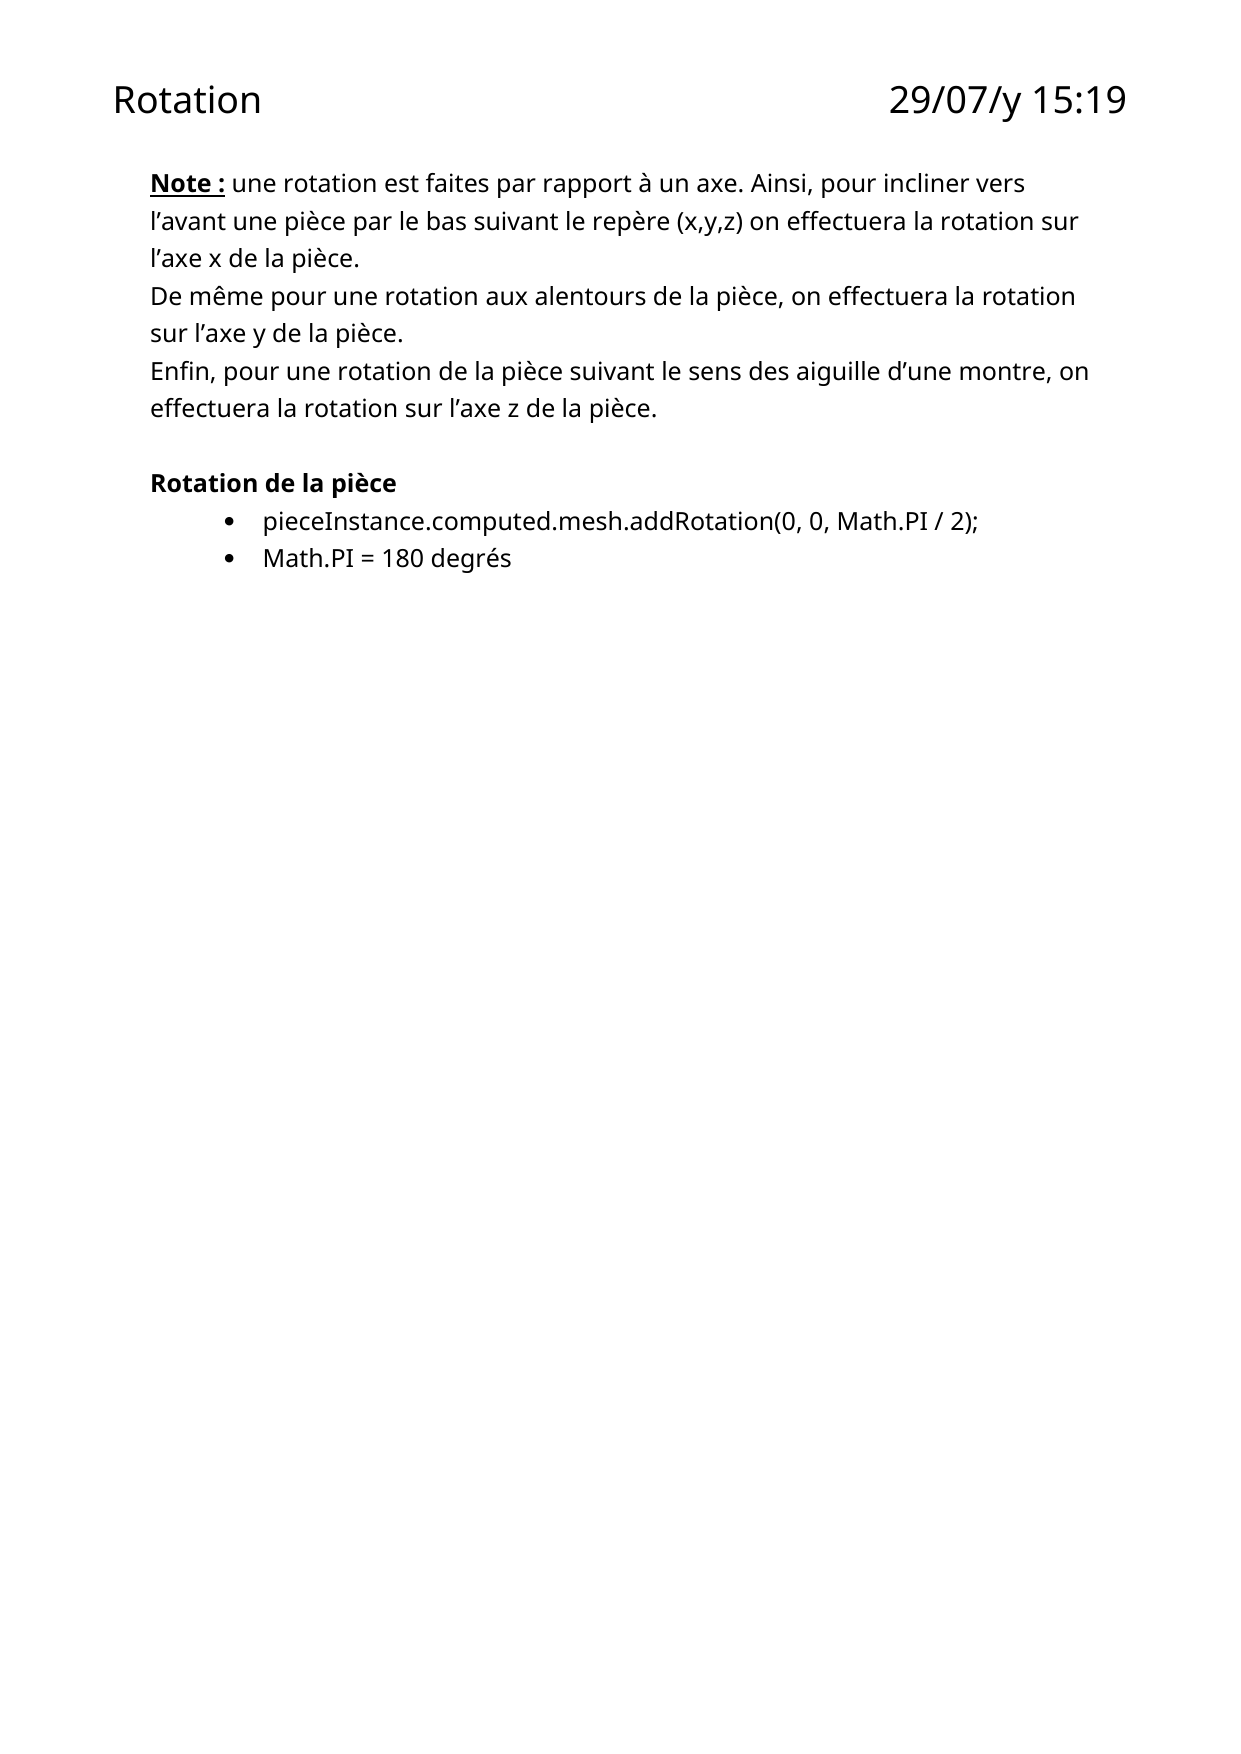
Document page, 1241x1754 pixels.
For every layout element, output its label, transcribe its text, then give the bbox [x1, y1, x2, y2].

text Note : une rotation est faites par rapport à un axe. Ainsi, pour incliner vers l’avant une pièce par le bas suivant le repère (x,y,z) on effectuera la rotation sur l’axe x de la pièce. [150, 164, 1090, 277]
text Math.PI = 180 degrés [225, 539, 1090, 577]
text pieceInstance.computed.mesh.addRotation(0, 0, Math.PI / 2); [225, 502, 1090, 539]
text Enfin, pour une rotation de la pièce suivant le sens des aiguille d’une montre, on effectuera la rotation sur l’axe z de la pièce. [150, 352, 1090, 427]
text Rotation de la pièce [150, 464, 1090, 502]
text De même pour une rotation aux alentours de la pièce, on effectuera la rotation sur l’axe y de la pièce. [150, 277, 1090, 352]
